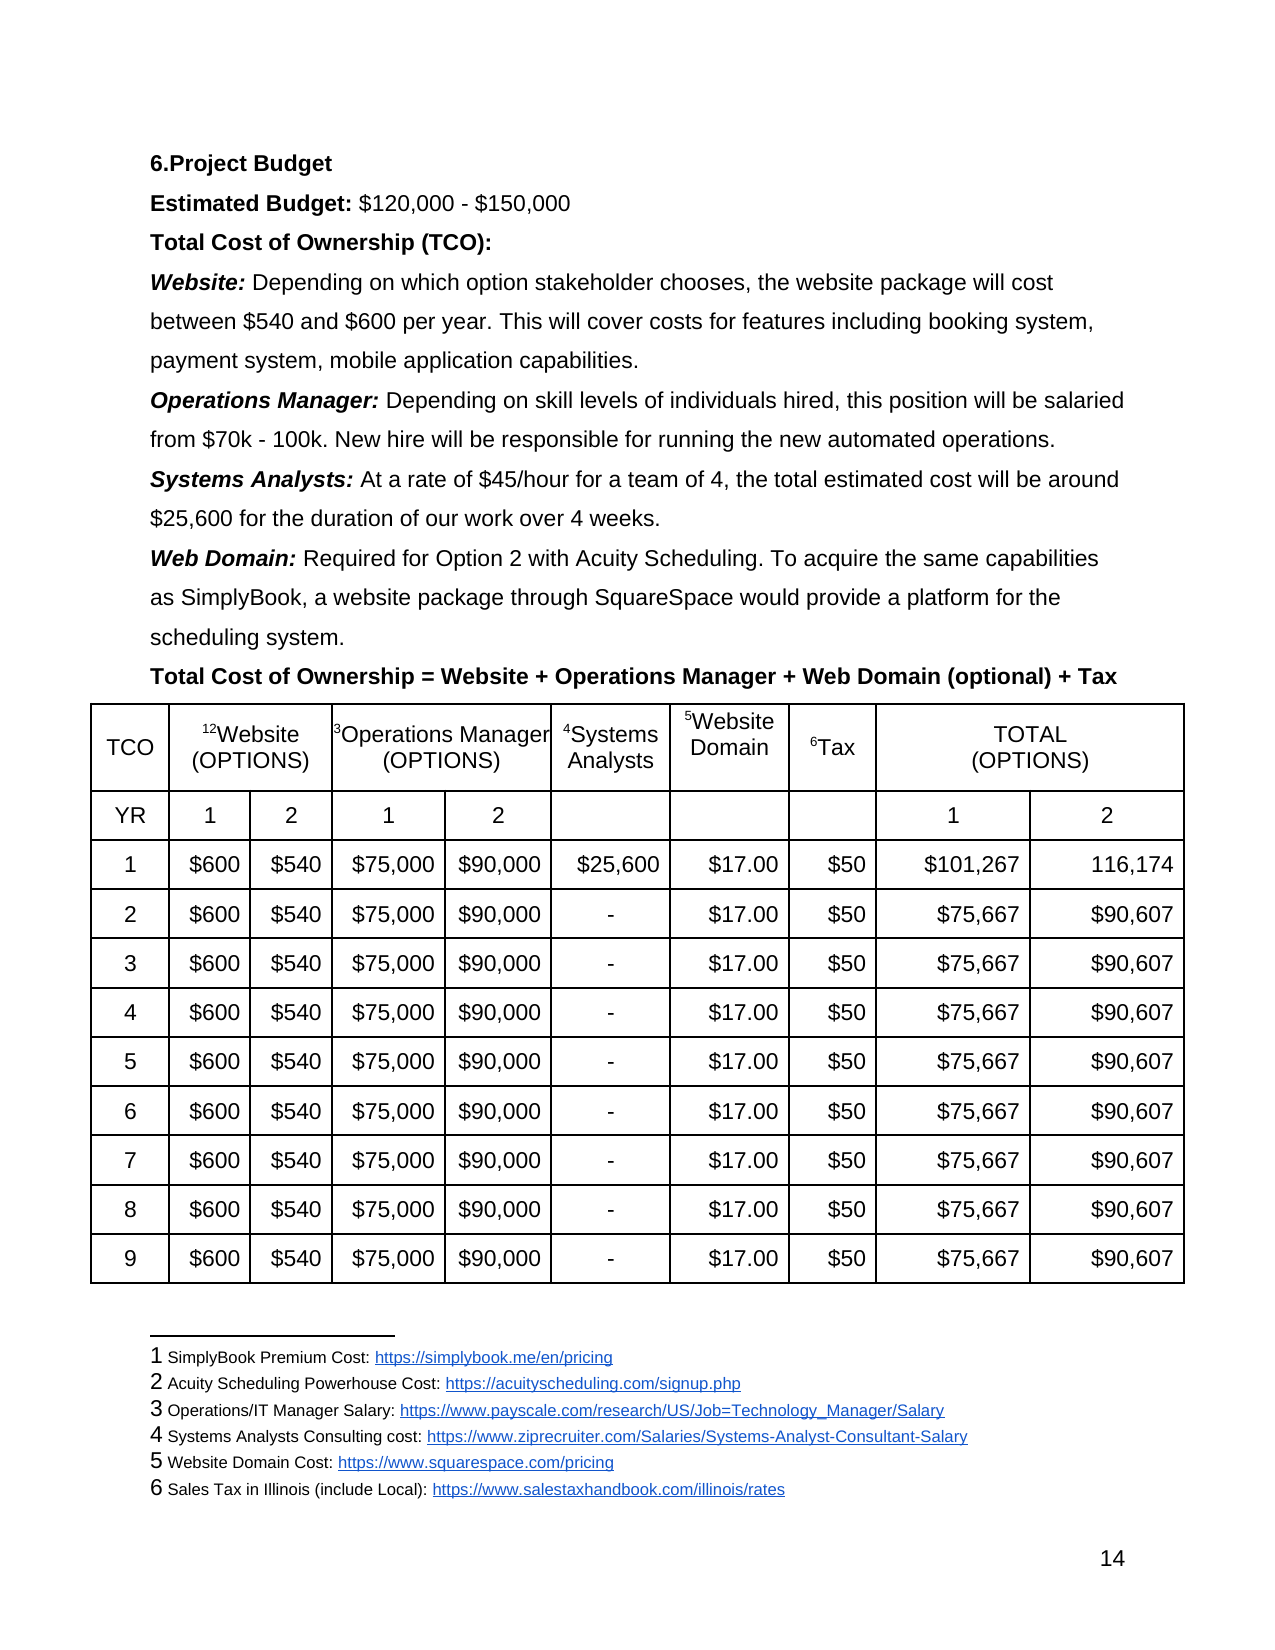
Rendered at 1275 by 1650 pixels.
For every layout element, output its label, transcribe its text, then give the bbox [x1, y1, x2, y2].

table_cell 6 [92, 1087, 168, 1134]
table_cell $75,667 [877, 1038, 1029, 1085]
table_cell $540 [251, 841, 331, 888]
table_cell $90,000 [446, 1087, 550, 1134]
table_cell $600 [170, 1087, 249, 1134]
table_cell $90,000 [446, 1038, 550, 1085]
table_cell 1 [333, 792, 444, 839]
table_cell $540 [251, 1087, 331, 1134]
text Web Domain: Required for Option 2 with Acuity Scheduling. To acquire the same capabilities as SimplyBook, a website package through SquareSpace would provide a platform for the scheduling system. [150, 545, 1125, 650]
table_cell $25,600 [552, 841, 669, 888]
table_cell $101,267 [877, 841, 1029, 888]
table_cell $90,607 [1031, 1235, 1183, 1282]
table_cell $17.00 [671, 1186, 788, 1233]
table_cell $17.00 [671, 989, 788, 1036]
table_cell 2 [251, 792, 331, 839]
table_cell - [552, 1136, 669, 1184]
table_cell $540 [251, 939, 331, 987]
table_cell $75,000 [333, 939, 444, 987]
table_cell $75,000 [333, 890, 444, 937]
text Estimated Budget: $120,000 - $150,000 [150, 189, 1125, 216]
table_cell $50 [790, 1235, 875, 1282]
table_cell 5 [92, 1038, 168, 1085]
table_cell $540 [251, 890, 331, 937]
table_cell YR [92, 792, 168, 839]
table_cell $50 [790, 939, 875, 987]
table_cell $17.00 [671, 841, 788, 888]
table_cell [552, 792, 669, 839]
table_cell [790, 792, 875, 839]
table_cell $540 [251, 1136, 331, 1184]
table_cell 1 [92, 841, 168, 888]
table_cell $75,000 [333, 1038, 444, 1085]
table_cell 8 [92, 1186, 168, 1233]
table_header Website Domain [671, 705, 788, 789]
table_cell $75,667 [877, 1136, 1029, 1184]
text Systems Analysts: At a rate of $45/hour for a team of 4, the total estimated cost will be around $25,600 for the duration of our work over 4 weeks. [150, 466, 1125, 532]
table_cell $17.00 [671, 1235, 788, 1282]
table_cell 3 [92, 939, 168, 987]
table_cell $75,000 [333, 1087, 444, 1134]
table_cell $75,000 [333, 989, 444, 1036]
table_cell $600 [170, 890, 249, 937]
table_cell - [552, 1186, 669, 1233]
table_cell $17.00 [671, 1087, 788, 1134]
table_cell $600 [170, 1186, 249, 1233]
text Total Cost of Ownership = Website + Operations Manager + Web Domain (optional) + Tax [150, 663, 1125, 689]
table_cell $90,607 [1031, 1186, 1183, 1233]
table_cell $17.00 [671, 890, 788, 937]
table_cell $600 [170, 841, 249, 888]
table_cell $75,667 [877, 1087, 1029, 1134]
table_cell $90,000 [446, 939, 550, 987]
table_header TCO [92, 705, 168, 789]
table_cell $75,667 [877, 1235, 1029, 1282]
table_cell $50 [790, 989, 875, 1036]
table_cell - [552, 1235, 669, 1282]
table_cell - [552, 1038, 669, 1085]
table_cell $90,607 [1031, 890, 1183, 937]
table_cell $50 [790, 1038, 875, 1085]
table_cell $540 [251, 1186, 331, 1233]
table_cell $600 [170, 1235, 249, 1282]
table_cell $540 [251, 989, 331, 1036]
table_cell - [552, 989, 669, 1036]
table_cell 2 [446, 792, 550, 839]
table_cell - [552, 890, 669, 937]
table_cell - [552, 939, 669, 987]
table_cell 2 [1031, 792, 1183, 839]
table_cell $90,607 [1031, 989, 1183, 1036]
table_cell $600 [170, 1136, 249, 1184]
table_cell $600 [170, 1038, 249, 1085]
table_cell $50 [790, 841, 875, 888]
table_header Operations Manager (OPTIONS) [333, 705, 550, 789]
table_cell $50 [790, 890, 875, 937]
table_cell $75,667 [877, 890, 1029, 937]
table_cell $50 [790, 1136, 875, 1184]
table_header Website (OPTIONS) [170, 705, 331, 789]
table_cell 1 [170, 792, 249, 839]
table_cell $75,000 [333, 1136, 444, 1184]
table_cell $90,607 [1031, 1087, 1183, 1134]
table_cell $90,000 [446, 890, 550, 937]
table_cell 116,174 [1031, 841, 1183, 888]
table_cell $75,000 [333, 1235, 444, 1282]
table_cell $90,000 [446, 841, 550, 888]
table_cell $90,607 [1031, 1136, 1183, 1184]
table_header Systems Analysts [552, 705, 669, 789]
table_cell $90,000 [446, 1136, 550, 1184]
table_cell 4 [92, 989, 168, 1036]
table_cell $540 [251, 1235, 331, 1282]
table_cell 7 [92, 1136, 168, 1184]
table_cell $90,000 [446, 1235, 550, 1282]
table_header TOTAL (OPTIONS) [877, 705, 1183, 789]
table_cell 2 [92, 890, 168, 937]
table_cell $600 [170, 989, 249, 1036]
table_cell $75,667 [877, 989, 1029, 1036]
text Website: Depending on which option stakeholder chooses, the website package will cost between $540 and $600 per year. This will cover costs for features including booking system, payment system, mobile application capabilities. [150, 268, 1125, 374]
table_cell $50 [790, 1186, 875, 1233]
text Total Cost of Ownership (TCO): [150, 229, 1125, 255]
table_cell $90,000 [446, 989, 550, 1036]
table_cell $540 [251, 1038, 331, 1085]
table_cell $600 [170, 939, 249, 987]
table_cell $75,000 [333, 841, 444, 888]
text 6.Project Budget [150, 150, 1125, 176]
table_cell [671, 792, 788, 839]
table_cell $90,607 [1031, 939, 1183, 987]
table_cell 9 [92, 1235, 168, 1282]
table_cell - [552, 1087, 669, 1134]
table_cell $75,000 [333, 1186, 444, 1233]
table_cell $75,667 [877, 1186, 1029, 1233]
table_cell $75,667 [877, 939, 1029, 987]
text Operations Manager: Depending on skill levels of individuals hired, this position will be salaried from $70k - 100k. New hire will be responsible for running the new automated operations. [150, 387, 1125, 453]
table_cell $50 [790, 1087, 875, 1134]
table_cell $17.00 [671, 1038, 788, 1085]
table_header Tax [790, 705, 875, 789]
table_cell 1 [877, 792, 1029, 839]
table_cell $90,000 [446, 1186, 550, 1233]
table_cell $90,607 [1031, 1038, 1183, 1085]
table_cell $17.00 [671, 939, 788, 987]
table_cell $17.00 [671, 1136, 788, 1184]
